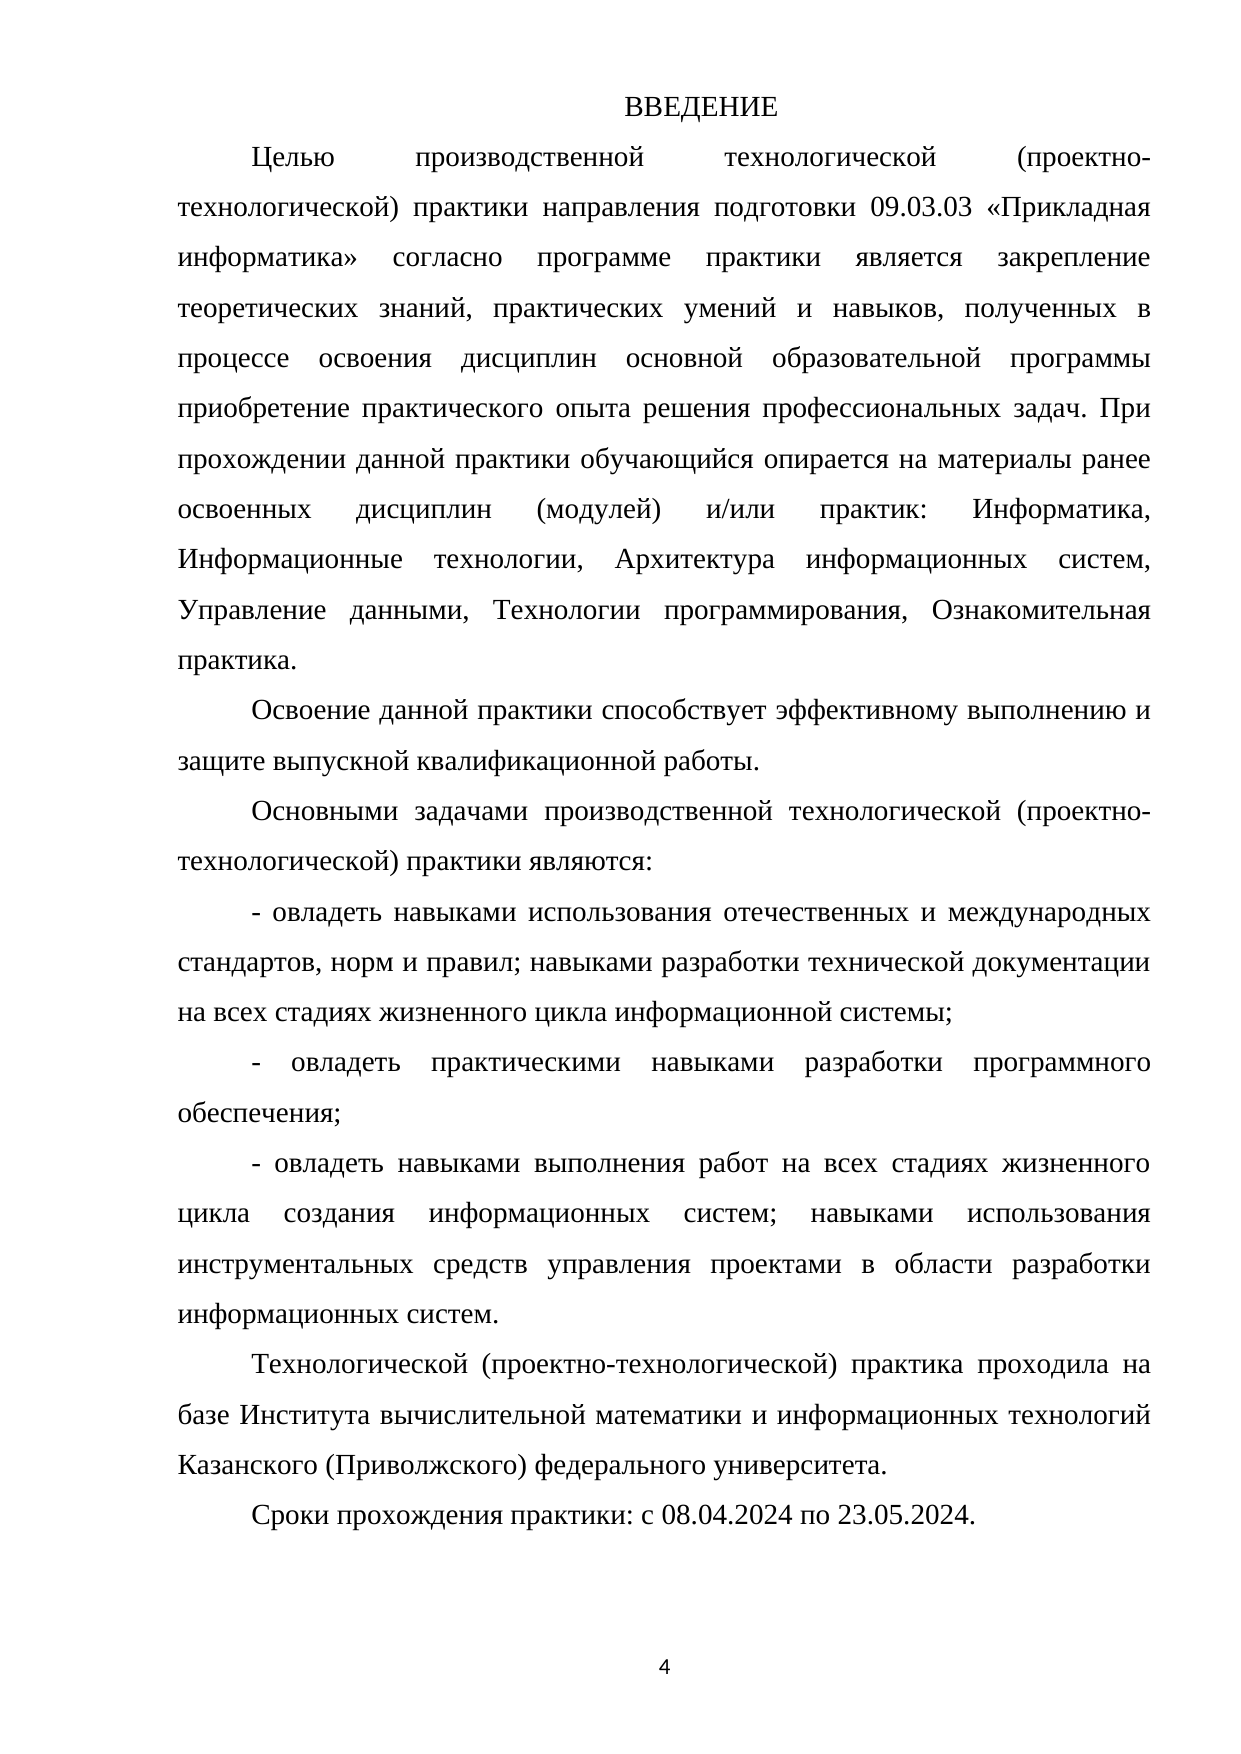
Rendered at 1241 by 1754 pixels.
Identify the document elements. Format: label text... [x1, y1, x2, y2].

text Технологической (проектно-технологической) практика проходила на базе Института вычислительной математики и информационных технологий Казанского (Приволжского) федерального университета. [177, 1346, 1152, 1481]
text - овладеть навыками использования отечественных и международных стандартов, норм и правил; навыками разработки технической документации на всех стадиях жизненного цикла информационной системы; [177, 894, 1152, 1028]
text - овладеть навыками выполнения работ на всех стадиях жизненного цикла создания информационных систем; навыками использования инструментальных средств управления проектами в области разработки информационных систем. [177, 1145, 1152, 1330]
text Освоение данной практики способствует эффективному выполнению и защите выпускной квалификационной работы. [177, 692, 1152, 776]
text Сроки прохождения практики: с 08.04.2024 по 23.05.2024. [177, 1497, 1152, 1531]
text Основными задачами производственной технологической (проектно-технологической) практики являются: [177, 793, 1152, 877]
subtitle Введение [177, 89, 1152, 122]
text Целью производственной технологической (проектно-технологической) практики направления подготовки 09.03.03 «Прикладная информатика» согласно программе практики является закрепление теоретических знаний, практических умений и навыков, полученных в процессе освоения дисциплин основной образовательной программы приобретение практического опыта решения профессиональных задач. При прохождении данной практики обучающийся опирается на материалы ранее освоенных дисциплин (модулей) и/или практик: Информатика, Информационные технологии, Архитектура информационных систем, Управление данными, Технологии программирования, Ознакомительная практика. [177, 139, 1152, 676]
text - овладеть практическими навыками разработки программного обеспечения; [177, 1044, 1152, 1128]
